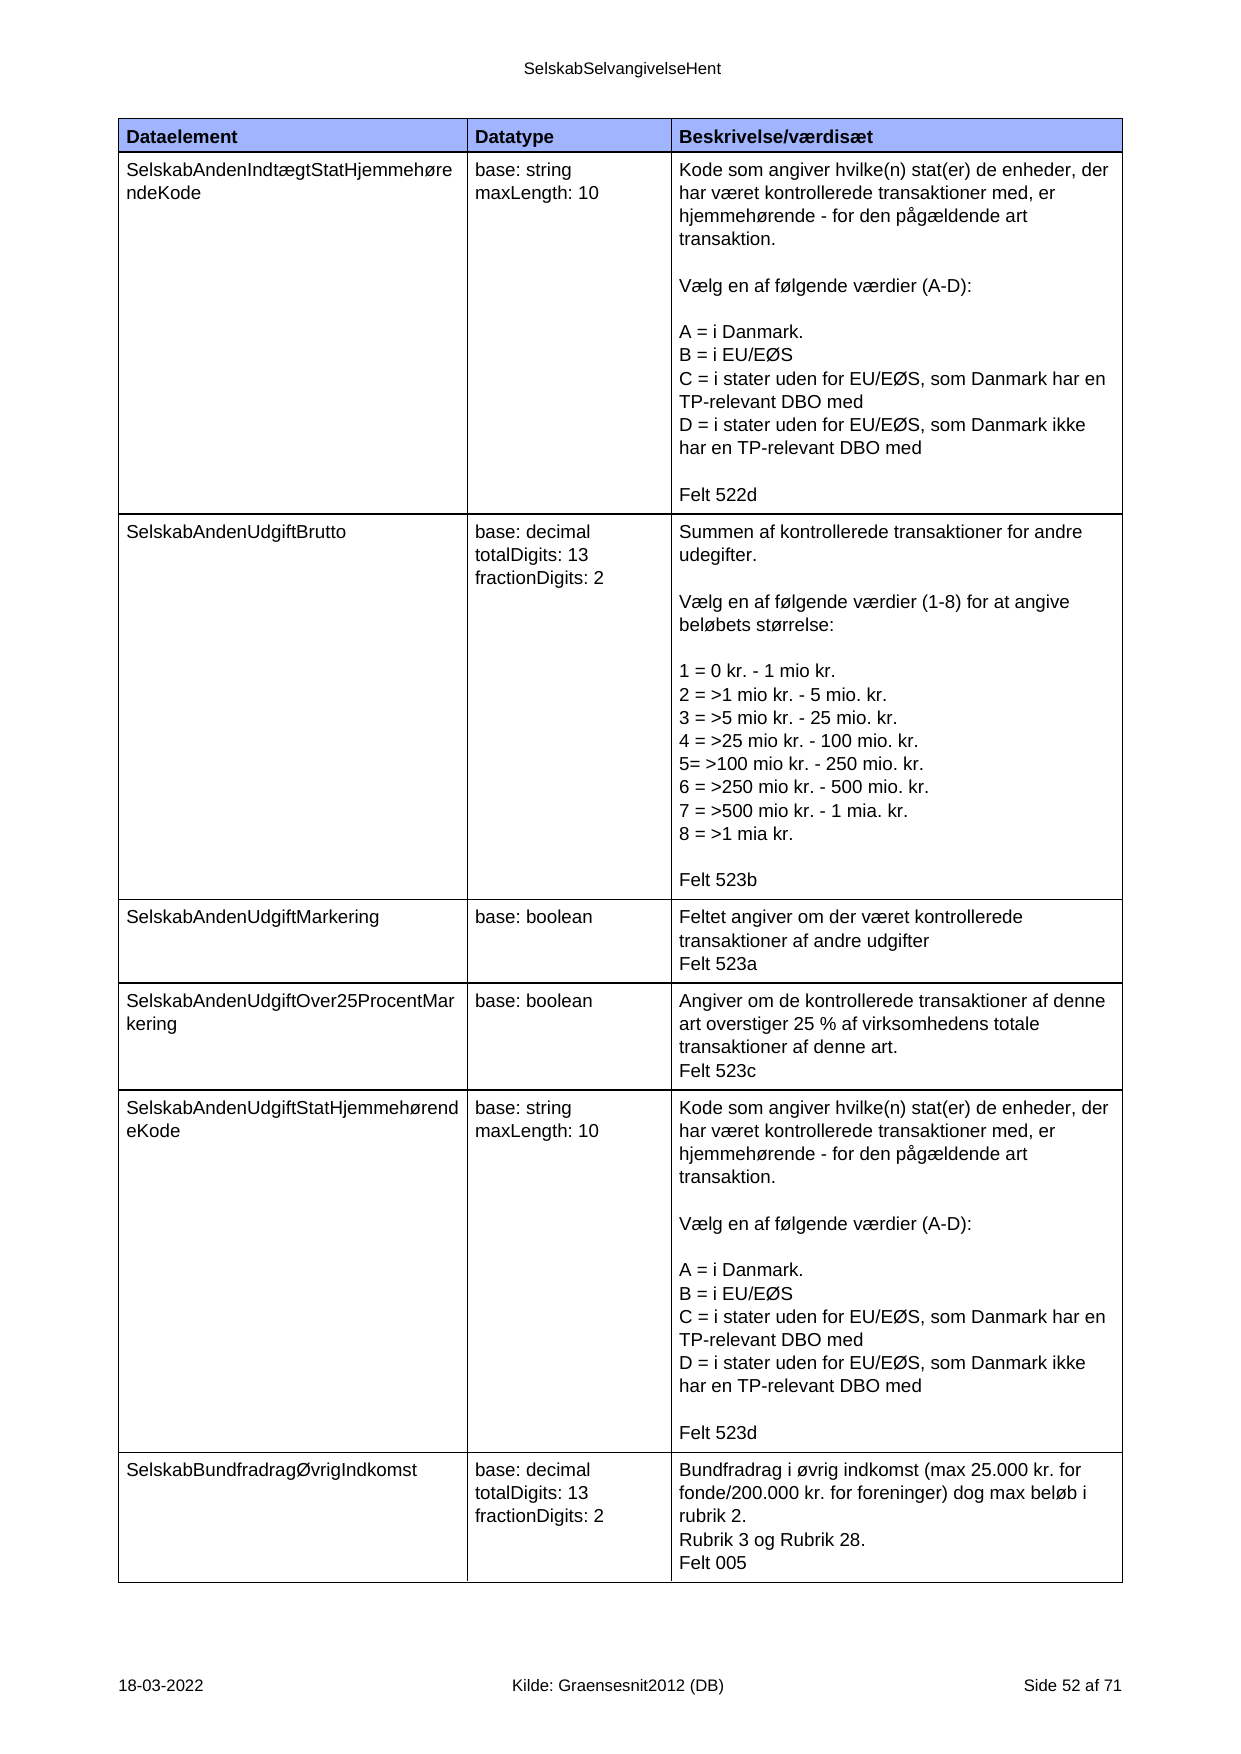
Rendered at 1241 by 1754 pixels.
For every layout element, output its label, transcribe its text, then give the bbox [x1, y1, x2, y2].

table_cell SelskabBundfradragØvrigIndkomst [119, 1453, 467, 1581]
table_header Beskrivelse/værdisæt [672, 119, 1122, 151]
table_cell SelskabAndenUdgiftBrutto [119, 515, 467, 899]
table_cell Feltet angiver om der været kontrollerede transaktioner af andre udgifter Felt 523a [672, 900, 1122, 982]
table_cell Summen af kontrollerede transaktioner for andre udegifter. Vælg en af følgende værdier (1-8) for at angive beløbets størrelse: 1 = 0 kr. - 1 mio kr. 2 = >1 mio kr. - 5 mio. kr. 3 = >5 mio kr. - 25 mio. kr. 4 = >25 mio kr. - 100 mio. kr. 5= >100 mio kr. - 250 mio. kr. 6 = >250 mio kr. - 500 mio. kr. 7 = >500 mio kr. - 1 mia. kr. 8 = >1 mia kr. Felt 523b [672, 515, 1122, 899]
table_header Dataelement [119, 119, 467, 151]
table_cell base: string maxLength: 10 [468, 1091, 671, 1451]
table_cell base: decimal totalDigits: 13 fractionDigits: 2 [468, 515, 671, 899]
table_cell Kode som angiver hvilke(n) stat(er) de enheder, der har været kontrollerede transaktioner med, er hjemmehørende - for den pågældende art transaktion. Vælg en af følgende værdier (A-D): A = i Danmark. B = i EU/EØS C = i stater uden for EU/EØS, som Danmark har en TP-relevant DBO med D = i stater uden for EU/EØS, som Danmark ikke har en TP-relevant DBO med Felt 523d [672, 1091, 1122, 1451]
table_cell SelskabAndenIndtægtStatHjemmehørendeKode [119, 153, 467, 513]
table_cell SelskabAndenUdgiftMarkering [119, 900, 467, 982]
table_cell SelskabAndenUdgiftStatHjemmehørendeKode [119, 1091, 467, 1451]
table_cell Bundfradrag i øvrig indkomst (max 25.000 kr. for fonde/200.000 kr. for foreninger) dog max beløb i rubrik 2. Rubrik 3 og Rubrik 28. Felt 005 [672, 1453, 1122, 1581]
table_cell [468, 1453, 671, 1581]
table_header Datatype [468, 119, 671, 151]
table_cell base: boolean [468, 900, 671, 982]
table_cell base: string maxLength: 10 [468, 153, 671, 513]
table_cell SelskabAndenUdgiftOver25ProcentMarkering [119, 984, 467, 1089]
table_cell base: boolean [468, 984, 671, 1089]
table_cell Angiver om de kontrollerede transaktioner af denne art overstiger 25 % af virksomhedens totale transaktioner af denne art. Felt 523c [672, 984, 1122, 1089]
table_cell Kode som angiver hvilke(n) stat(er) de enheder, der har været kontrollerede transaktioner med, er hjemmehørende - for den pågældende art transaktion. Vælg en af følgende værdier (A-D): A = i Danmark. B = i EU/EØS C = i stater uden for EU/EØS, som Danmark har en TP-relevant DBO med D = i stater uden for EU/EØS, som Danmark ikke har en TP-relevant DBO med Felt 522d [672, 153, 1122, 513]
